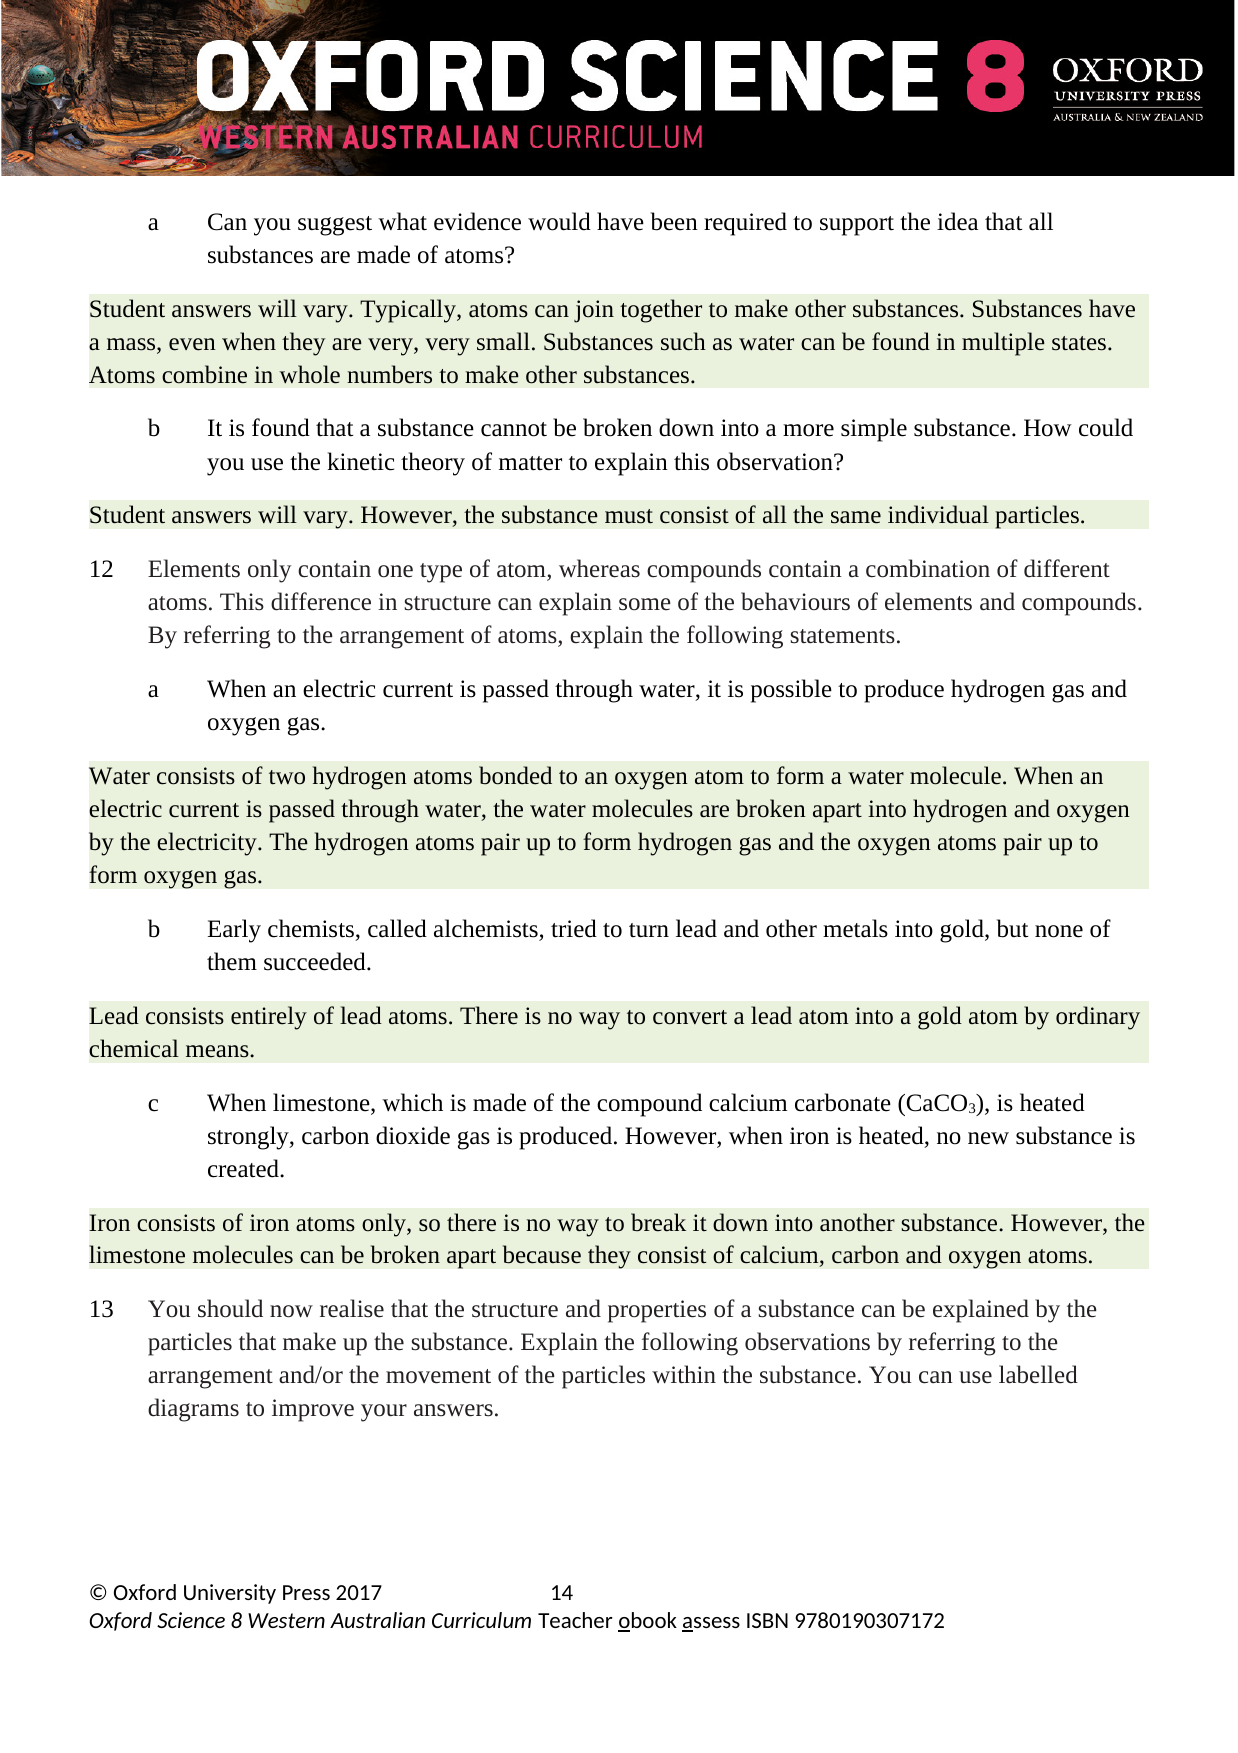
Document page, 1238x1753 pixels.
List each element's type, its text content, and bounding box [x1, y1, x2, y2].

list 13 You should now realise that the structure and properties of a substance can be explained by the particles that make up the substance. Explain the following observations by referring to the arrangement and/or the movement of the particles within the substance. You can use labelled diagrams to improve your answers. [89, 1294, 1149, 1422]
text Student answers will vary. However, the substance must consist of all the same individual particles. [89, 500, 1149, 529]
list b Early chemists, called alchemists, tried to turn lead and other metals into gold, but none of them succeeded. [148, 914, 1149, 976]
list 12 Elements only contain one type of atom, whereas compounds contain a combination of different atoms. This difference in structure can explain some of the behaviours of elements and compounds. By referring to the arrangement of atoms, explain the following statements. [89, 554, 1149, 649]
text Lead consists entirely of lead atoms. There is no way to convert a lead atom into a gold atom by ordinary chemical means. [89, 1001, 1149, 1063]
list a When an electric current is passed through water, it is possible to produce hydrogen gas and oxygen gas. [148, 674, 1149, 736]
list a Can you suggest what evidence would have been required to support the idea that all substances are made of atoms? [148, 207, 1149, 268]
picture [0, 0, 1233, 176]
list c When limestone, which is made of the compound calcium carbonate (CaCO3), is heated strongly, carbon dioxide gas is produced. However, when iron is heated, no new substance is created. [148, 1088, 1149, 1182]
list b It is found that a substance cannot be broken down into a more simple substance. How could you use the kinetic theory of matter to explain this observation? [148, 413, 1149, 475]
text Iron consists of iron atoms only, so there is no way to break it down into another substance. However, the limestone molecules can be broken apart because they consist of calcium, carbon and oxygen atoms. [89, 1208, 1149, 1269]
text Water consists of two hydrogen atoms bonded to an oxygen atom to form a water molecule. When an electric current is passed through water, the water molecules are broken apart into hydrogen and oxygen by the electricity. The hydrogen atoms pair up to form hydrogen gas and the oxygen atoms pair up to form oxygen gas. [89, 761, 1149, 889]
text Student answers will vary. Typically, atoms can join together to make other substances. Substances have a mass, even when they are very, very small. Substances such as water can be found in multiple states. Atoms combine in whole numbers to make other substances. [89, 294, 1149, 388]
